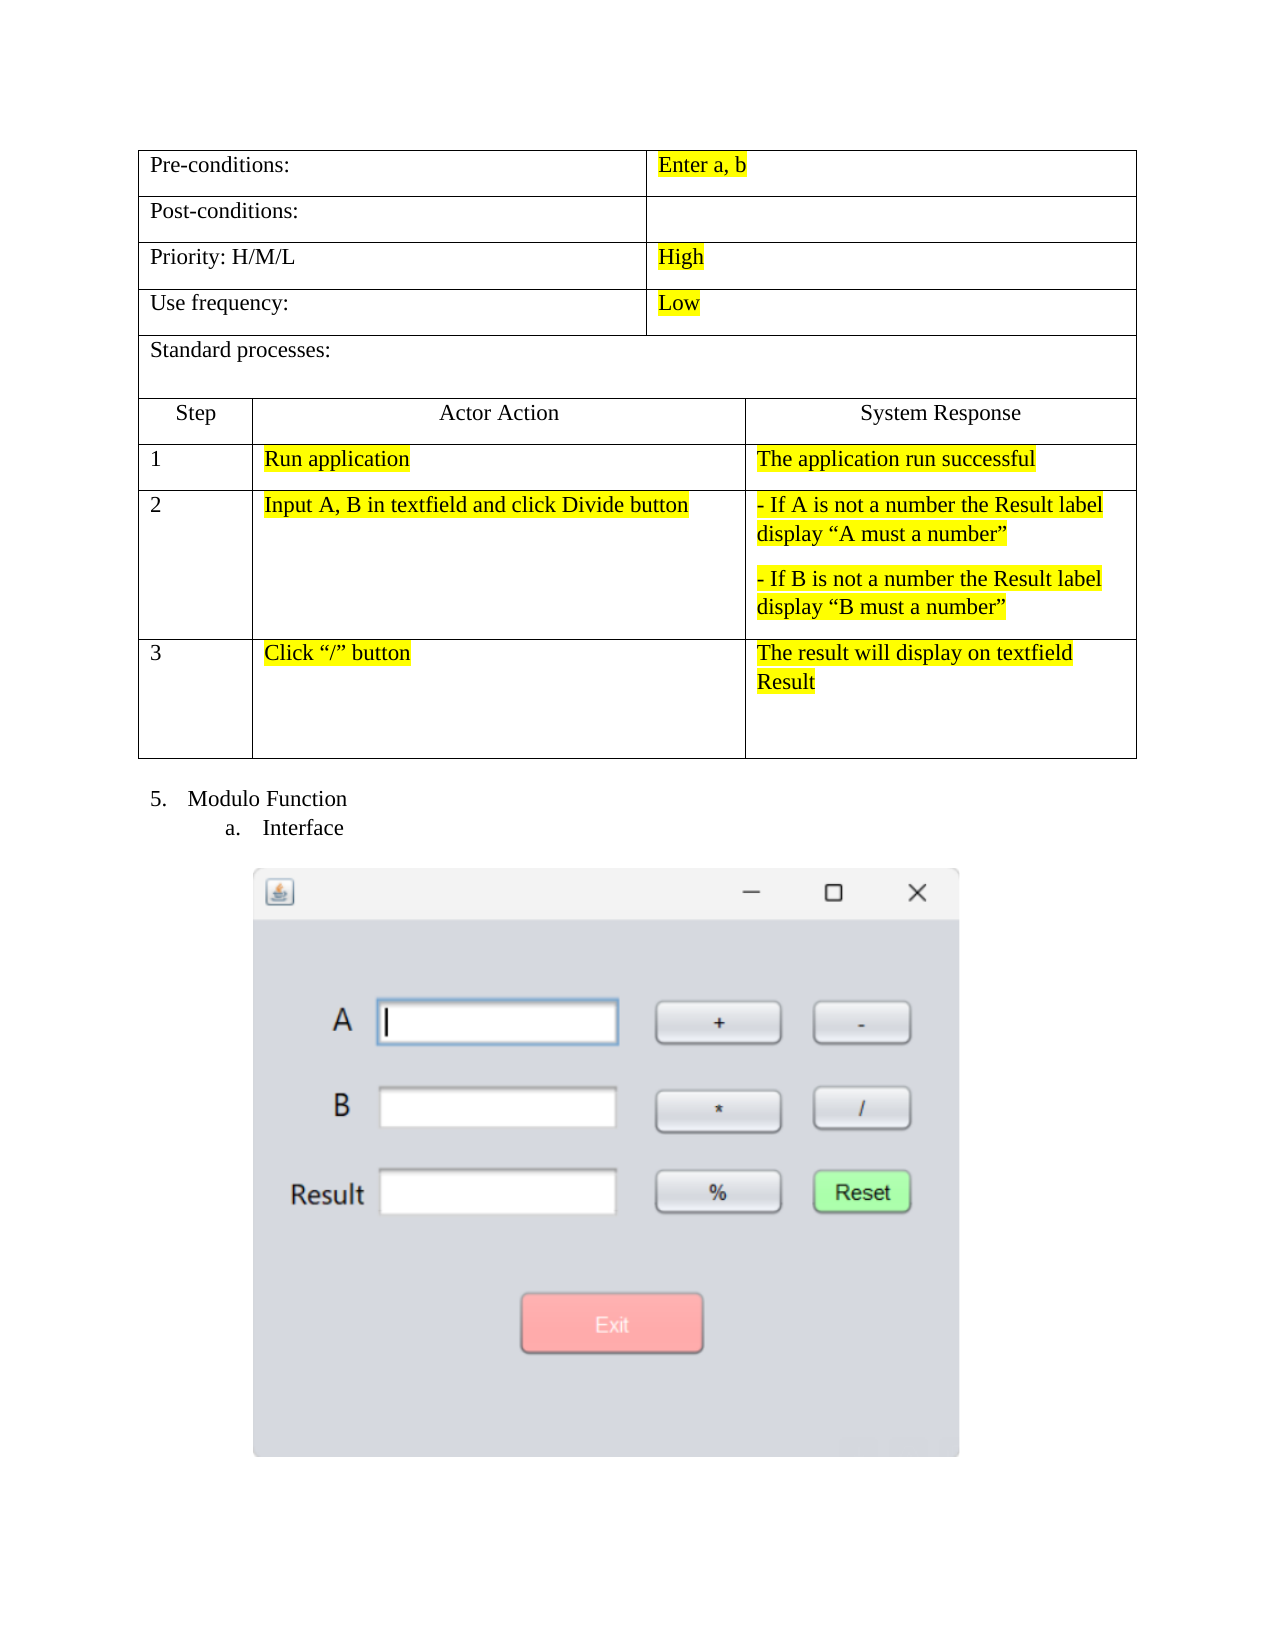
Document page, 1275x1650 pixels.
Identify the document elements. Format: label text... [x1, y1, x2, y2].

table_cell Input A, B in textfield and click Divide button [253, 491, 745, 638]
table_cell [647, 197, 1136, 242]
table_cell Run application [253, 445, 745, 490]
table_cell 1 [139, 445, 252, 490]
table_cell Enter a, b [647, 151, 1136, 196]
picture [253, 868, 960, 1457]
table_cell Actor Action [253, 399, 745, 444]
list Modulo Function [150, 786, 1125, 812]
table_cell Post-conditions: [139, 197, 646, 242]
table_cell Standard processes: [139, 336, 1136, 398]
table_cell The result will display on textfield Result [746, 640, 1136, 758]
table_cell Low [647, 290, 1136, 334]
table_cell Priority: H/M/L [139, 243, 646, 288]
table_cell System Response [746, 399, 1136, 444]
table_cell 2 [139, 491, 252, 638]
table_cell Click “/” button [253, 640, 745, 758]
table_cell Pre-conditions: [139, 151, 646, 196]
table_cell The application run successful [746, 445, 1136, 490]
table_cell Step [139, 399, 252, 444]
table_cell High [647, 243, 1136, 288]
table_cell 3 [139, 640, 252, 758]
table_cell - If A is not a number the Result label display “A must a number” - If B is not a number the Result label display “B must a number” [746, 491, 1136, 638]
table_cell Use frequency: [139, 290, 646, 334]
list Interface [225, 814, 1125, 840]
